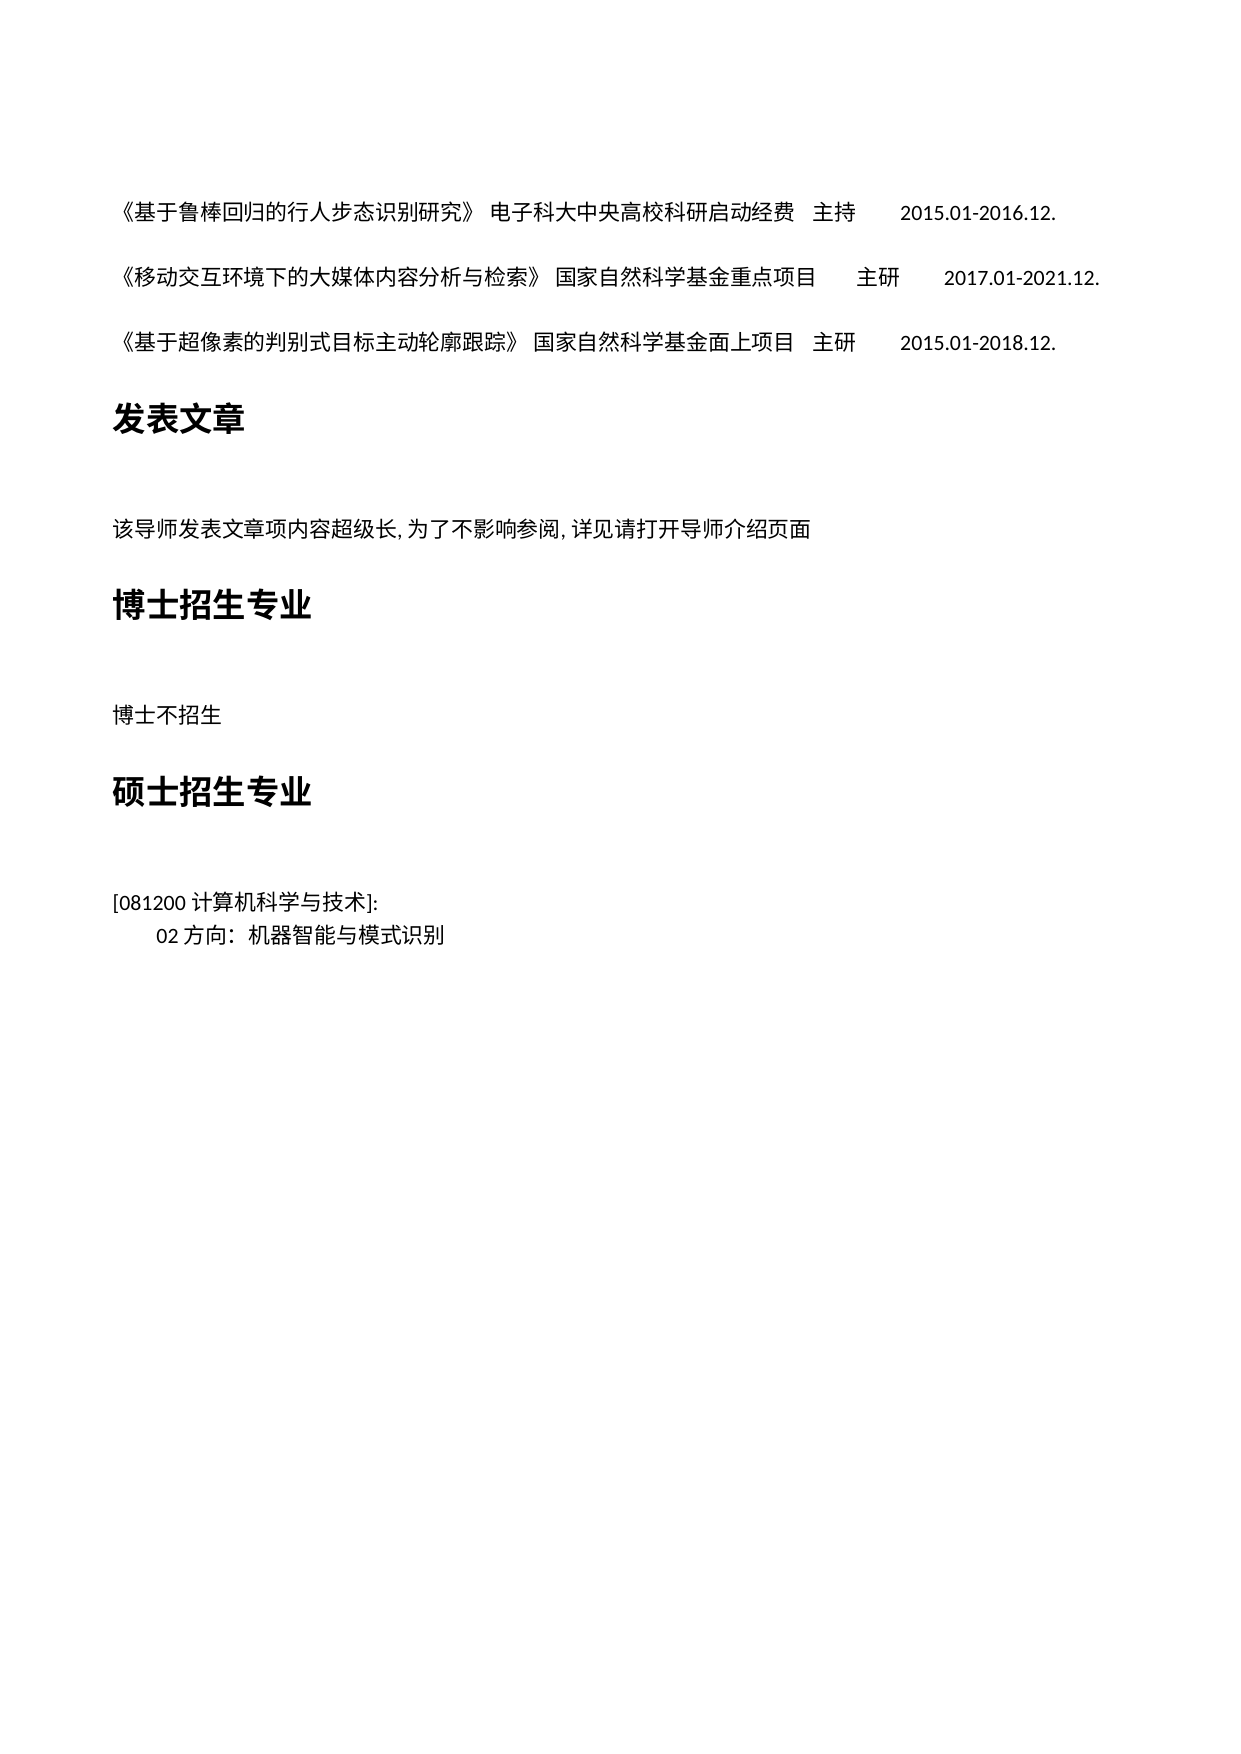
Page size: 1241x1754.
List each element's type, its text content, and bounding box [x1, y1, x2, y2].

text 博士不招生 [112, 698, 1128, 731]
subtitle 硕士招生专业 [112, 758, 1128, 823]
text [112, 162, 1128, 357]
subtitle 发表文章 [112, 384, 1128, 449]
subtitle 博士招生专业 [112, 571, 1128, 636]
list [081200 计算机科学与技术]: 02方向：机器智能与模式识别 [112, 885, 1128, 982]
text 该导师发表文章项内容超级长, 为了不影响参阅, 详见请打开导师介绍页面 [112, 511, 1128, 544]
